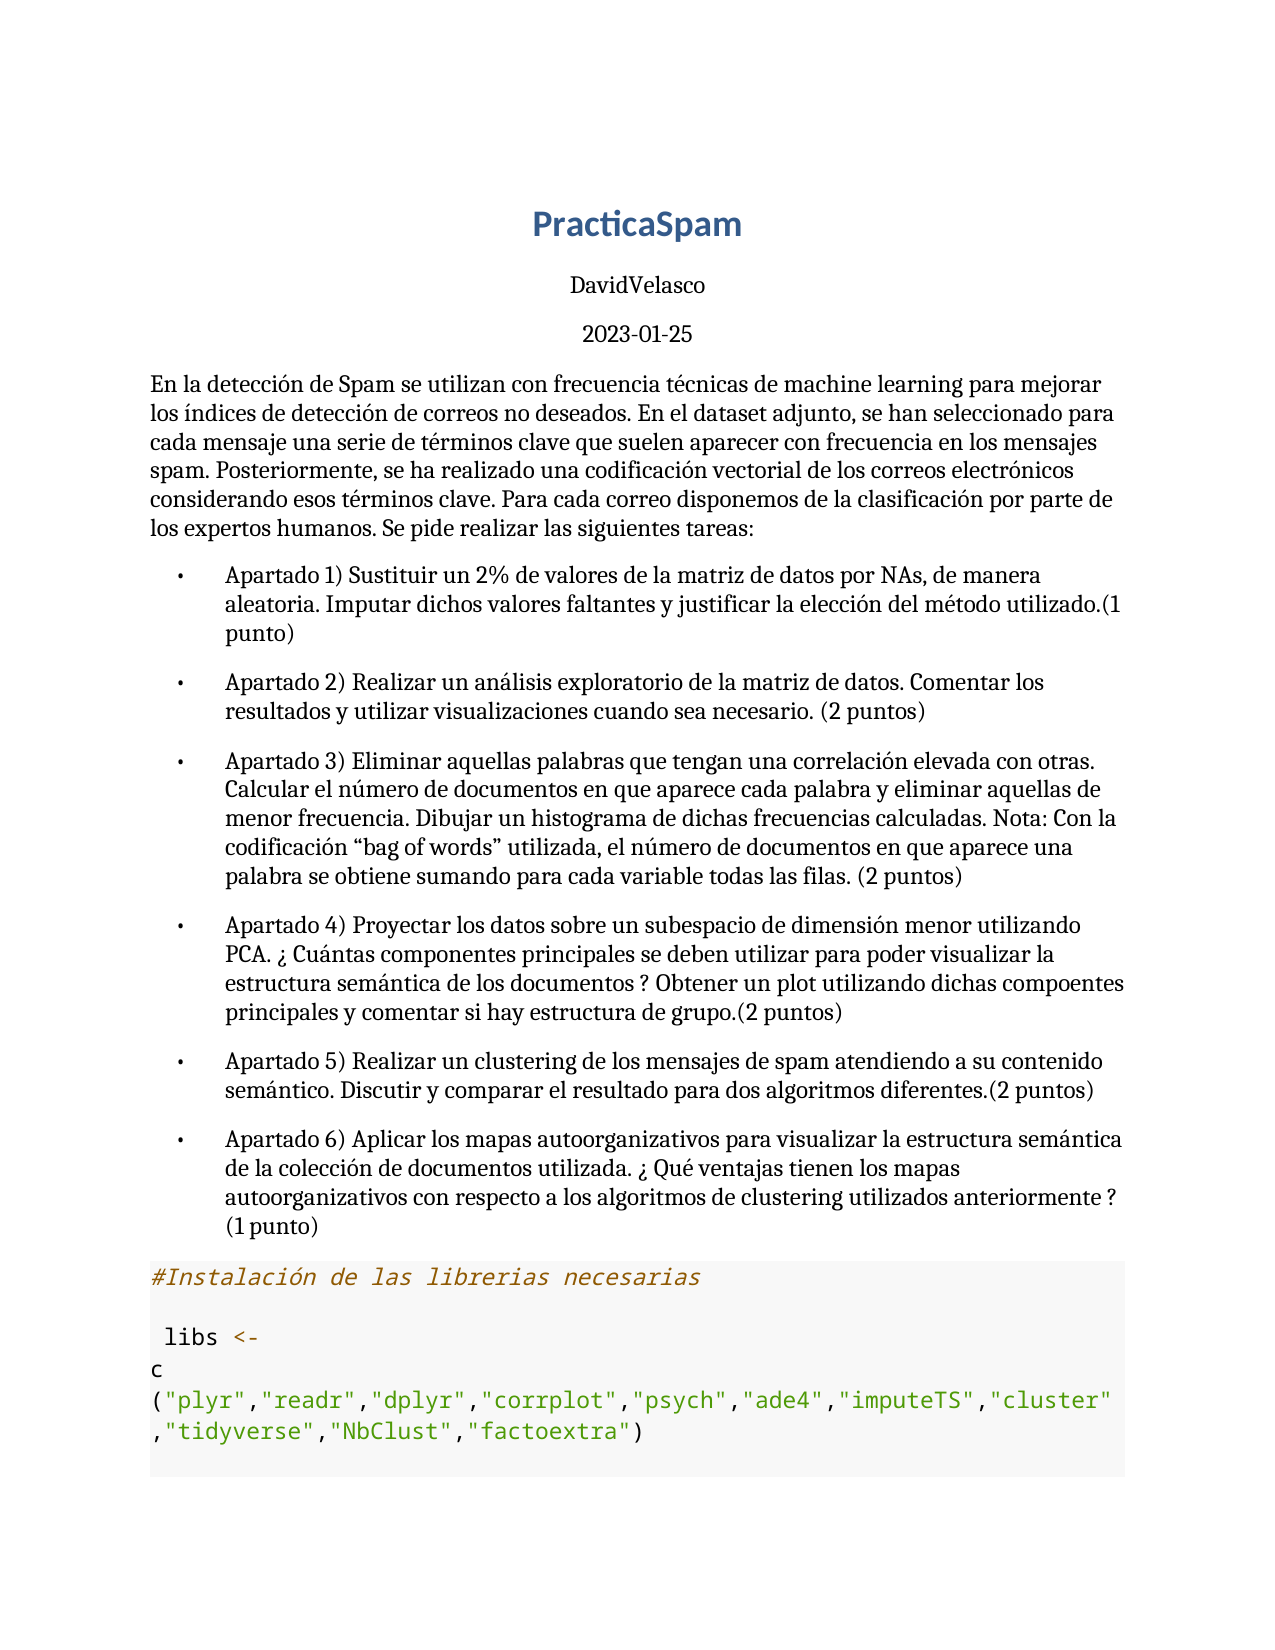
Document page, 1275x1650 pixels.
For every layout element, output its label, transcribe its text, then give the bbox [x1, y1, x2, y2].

list Apartado 3) Eliminar aquellas palabras que tengan una correlación elevada con otras. Calcular el número de documentos en que aparece cada palabra y eliminar aquellas de menor frecuencia. Dibujar un histograma de dichas frecuencias calculadas. Nota: Con la codificación “bag of words” utilizada, el número de documentos en que aparece una palabra se obtiene sumando para cada variable todas las filas. (2 puntos) [175, 747, 1125, 890]
title PracticaSpam [150, 200, 1125, 246]
text En la detección de Spam se utilizan con frecuencia técnicas de machine learning para mejorar los índices de detección de correos no deseados. En el dataset adjunto, se han seleccionado para cada mensaje una serie de términos clave que suelen aparecer con frecuencia en los mensajes spam. Posteriormente, se ha realizado una codificación vectorial de los correos electrónicos considerando esos términos clave. Para cada correo disponemos de la clasificación por parte de los expertos humanos. Se pide realizar las siguientes tareas: [150, 370, 1125, 542]
list Apartado 1) Sustituir un 2% de valores de la matriz de datos por NAs, de manera aleatoria. Imputar dichos valores faltantes y justificar la elección del método utilizado.(1 punto) [175, 561, 1125, 647]
text DavidVelasco [150, 271, 1125, 299]
list Apartado 4) Proyectar los datos sobre un subespacio de dimensión menor utilizando PCA. ¿ Cuántas componentes principales se deben utilizar para poder visualizar la estructura semántica de los documentos ? Obtener un plot utilizando dichas compoentes principales y comentar si hay estructura de grupo.(2 puntos) [175, 911, 1125, 1026]
list Apartado 6) Aplicar los mapas autoorganizativos para visualizar la estructura semántica de la colección de documentos utilizada. ¿ Qué ventajas tienen los mapas autoorganizativos con respecto a los algoritmos de clustering utilizados anteriormente ? (1 punto) [175, 1125, 1125, 1240]
text 2023-01-25 [150, 320, 1125, 349]
list Apartado 5) Realizar un clustering de los mensajes de spam atendiendo a su contenido semántico. Discutir y comparar el resultado para dos algoritmos diferentes.(2 puntos) [175, 1047, 1125, 1104]
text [150, 1261, 1125, 1477]
list Apartado 2) Realizar un análisis exploratorio de la matriz de datos. Comentar los resultados y utilizar visualizaciones cuando sea necesario. (2 puntos) [175, 668, 1125, 726]
